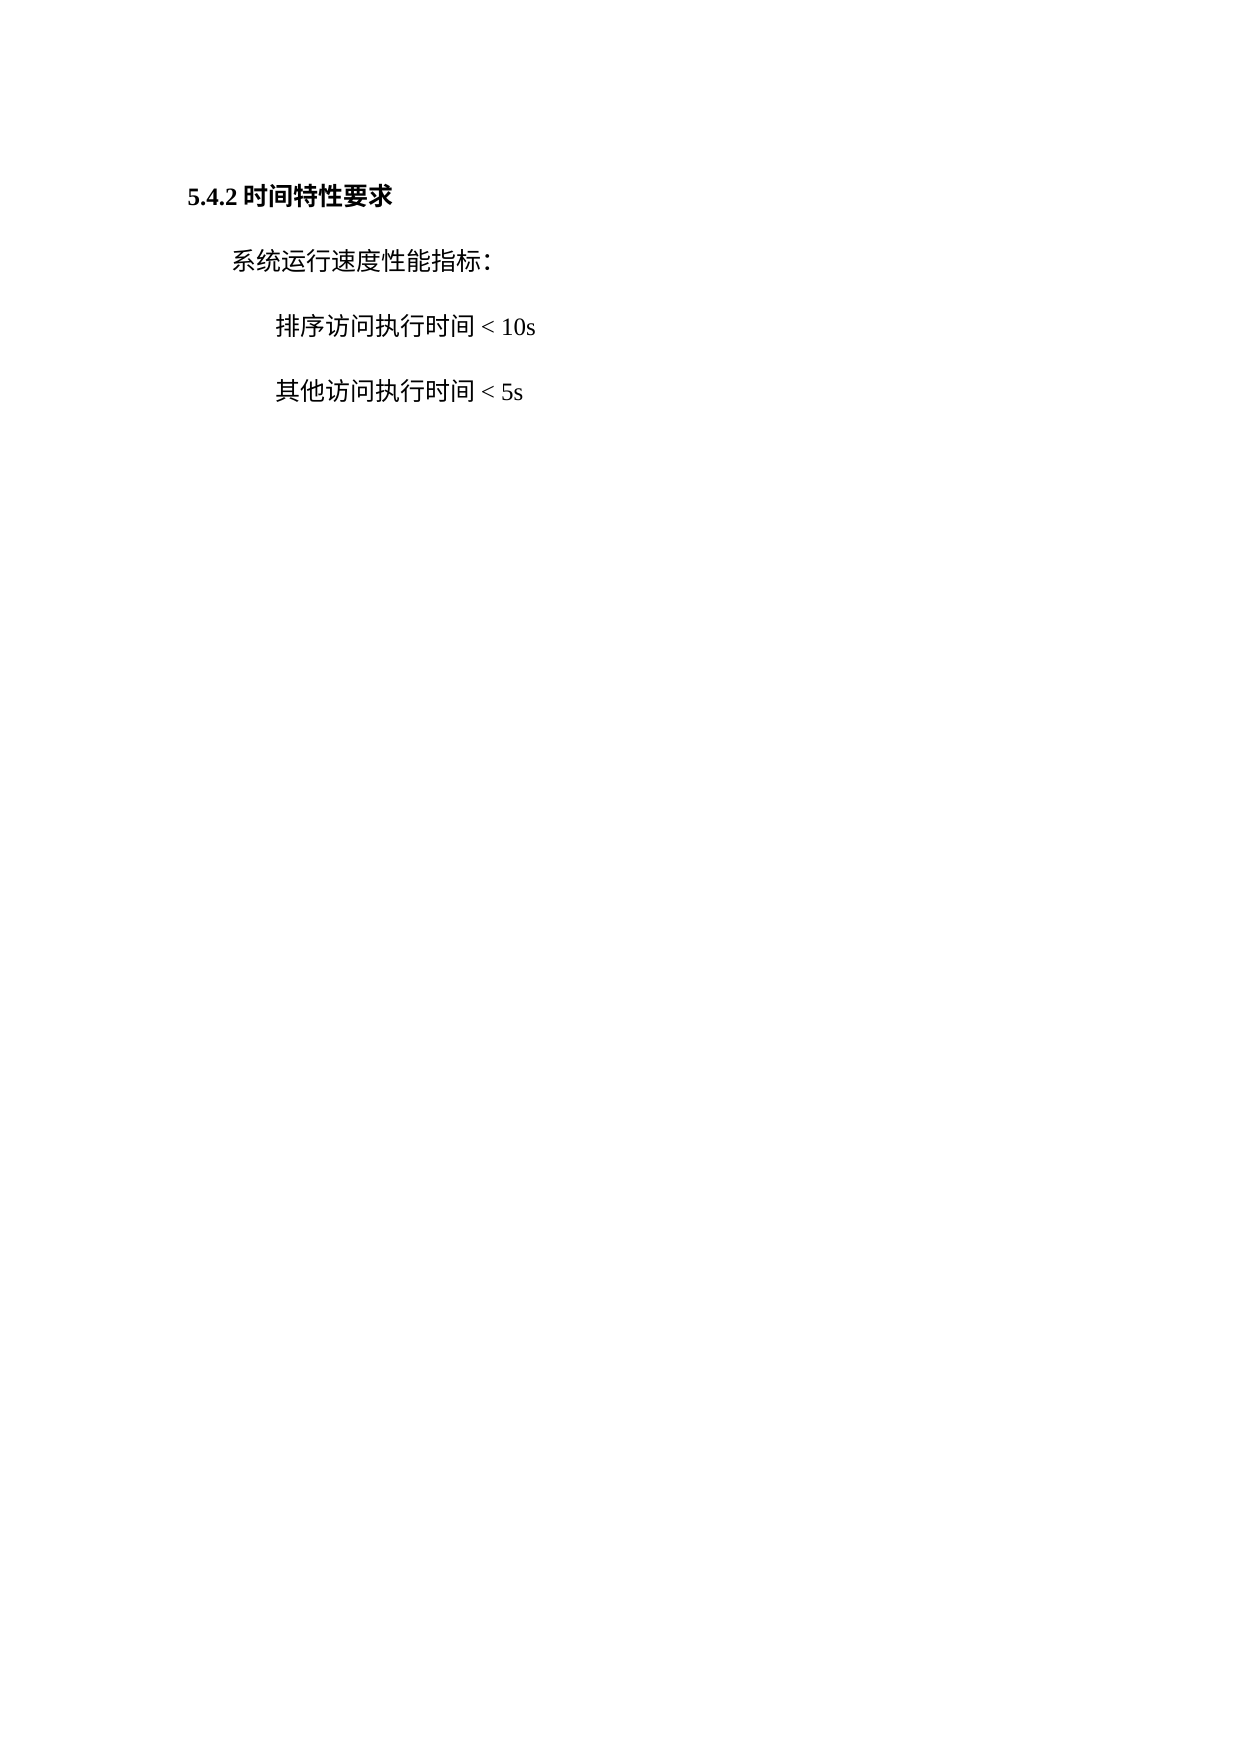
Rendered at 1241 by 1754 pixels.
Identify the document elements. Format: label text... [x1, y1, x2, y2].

text 5.4.2 时间特性要求 [187, 162, 1053, 227]
text 排序访问执行时间 < 10s [231, 292, 1053, 357]
text 其他访问执行时间 < 5s [231, 357, 1053, 422]
text 系统运行速度性能指标： [231, 227, 1053, 292]
